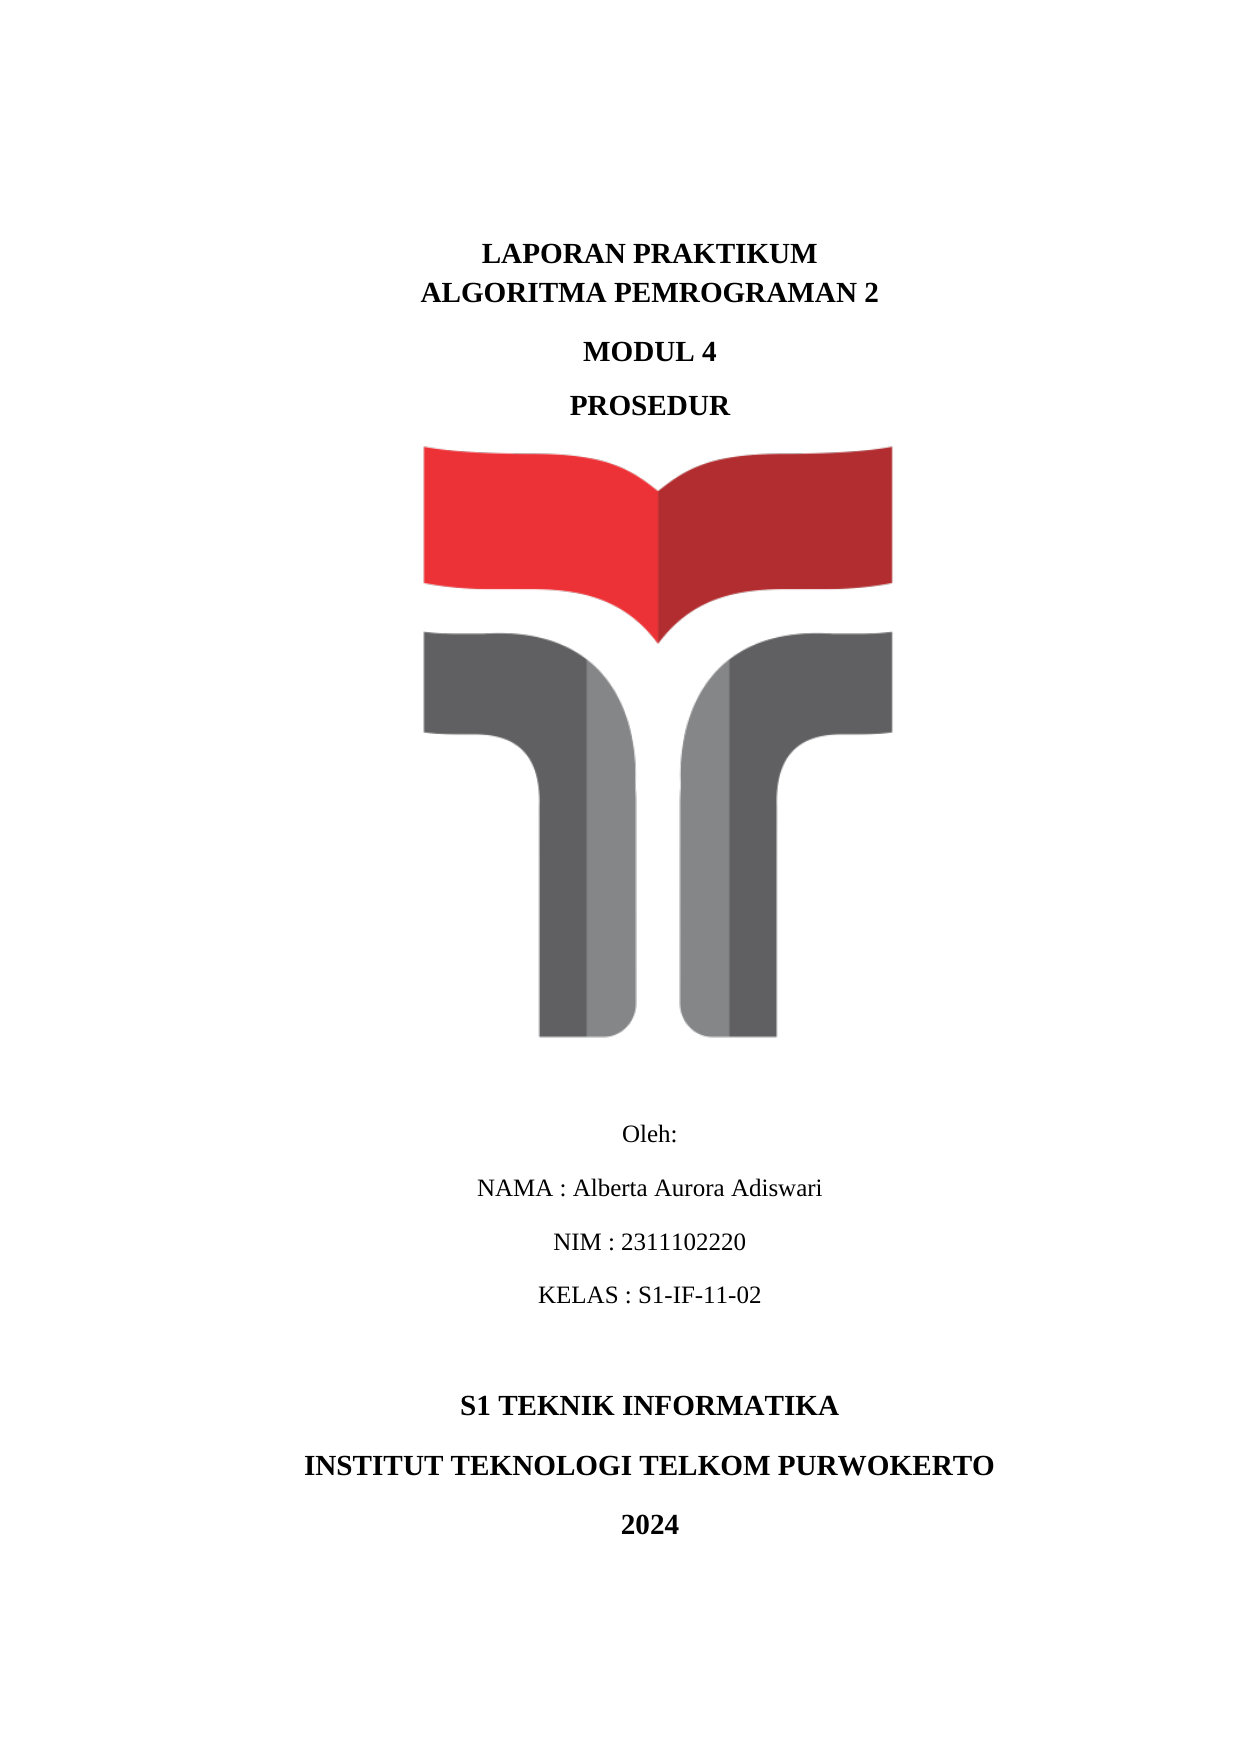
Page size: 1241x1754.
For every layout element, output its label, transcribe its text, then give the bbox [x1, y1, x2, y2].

text NAMA : Alberta Aurora Adiswari [236, 1173, 1063, 1202]
text S1 TEKNIK INFORMATIKA [236, 1388, 1063, 1422]
text INSTITUT TEKNOLOGI TELKOM PURWOKERTO [236, 1448, 1063, 1481]
text PROSEDUR [236, 388, 1063, 422]
text NIM : 2311102220 [236, 1227, 1063, 1255]
text 2024 [236, 1507, 1063, 1541]
picture [351, 442, 949, 1041]
text LAPORAN PRAKTIKUM ALGORITMA PEMROGRAMAN 2 [236, 236, 1063, 308]
text KELAS : S1-IF-11-02 [236, 1281, 1063, 1309]
text MODUL 4 [236, 334, 1063, 368]
text Oleh: [236, 1119, 1063, 1148]
